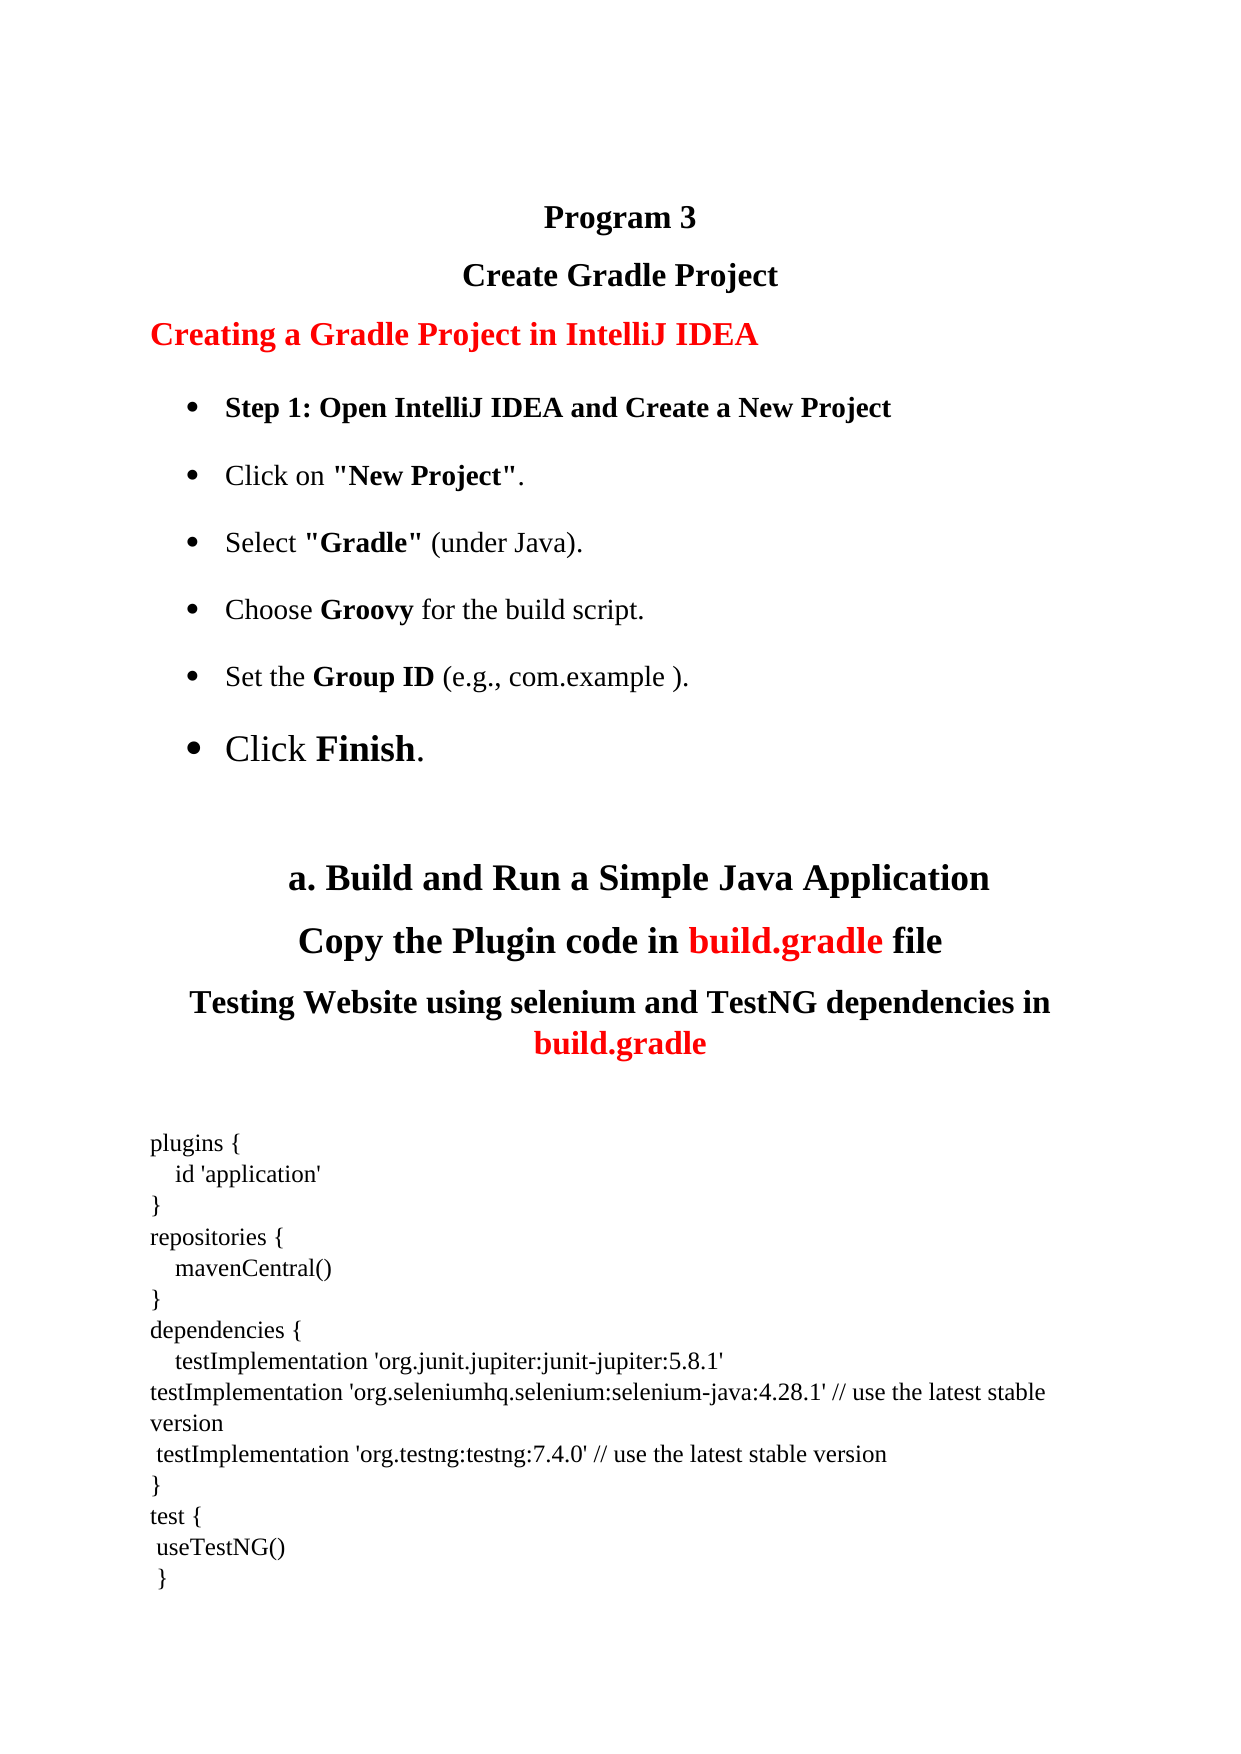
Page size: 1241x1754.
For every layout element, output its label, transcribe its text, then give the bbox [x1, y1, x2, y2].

list Set the Group ID (e.g., com.example ). [187, 659, 1090, 693]
text repositories { [150, 1222, 1090, 1250]
text plugins { [150, 1128, 1090, 1157]
text dependencies { [150, 1315, 1090, 1343]
text testImplementation 'org.junit.jupiter:junit-jupiter:5.8.1' [150, 1346, 1090, 1374]
text mavenCentral() [150, 1253, 1090, 1281]
list Step 1: Open IntelliJ IDEA and Create a New Project [187, 390, 1090, 424]
text test { [150, 1501, 1090, 1530]
text } [150, 1470, 1090, 1499]
list Click Finish. [187, 726, 1090, 769]
list Select "Gradle" (under Java). [187, 525, 1090, 558]
text } [150, 1191, 1090, 1219]
list Click on "New Project". [187, 458, 1090, 491]
text } [150, 1284, 1090, 1312]
text useTestNG() [150, 1532, 1090, 1561]
text } [150, 1563, 1090, 1592]
text Creating a Gradle Project in IntelliJ IDEA [150, 314, 1090, 352]
text id 'application' [150, 1159, 1090, 1188]
list Build and Run a Simple Java Application [187, 856, 1090, 899]
text testImplementation 'org.testng:testng:7.4.0' // use the latest stable version [150, 1439, 1090, 1468]
text Testing Website using selenium and TestNG dependencies in build.gradle [150, 982, 1090, 1062]
text Create Gradle Project [150, 256, 1090, 294]
text Copy the Plugin code in build.gradle file [150, 919, 1090, 962]
text Program 3 [150, 198, 1090, 236]
list Choose Groovy for the build script. [187, 592, 1090, 626]
text testImplementation 'org.seleniumhq.selenium:selenium-java:4.28.1' // use the latest stable version [150, 1377, 1090, 1437]
